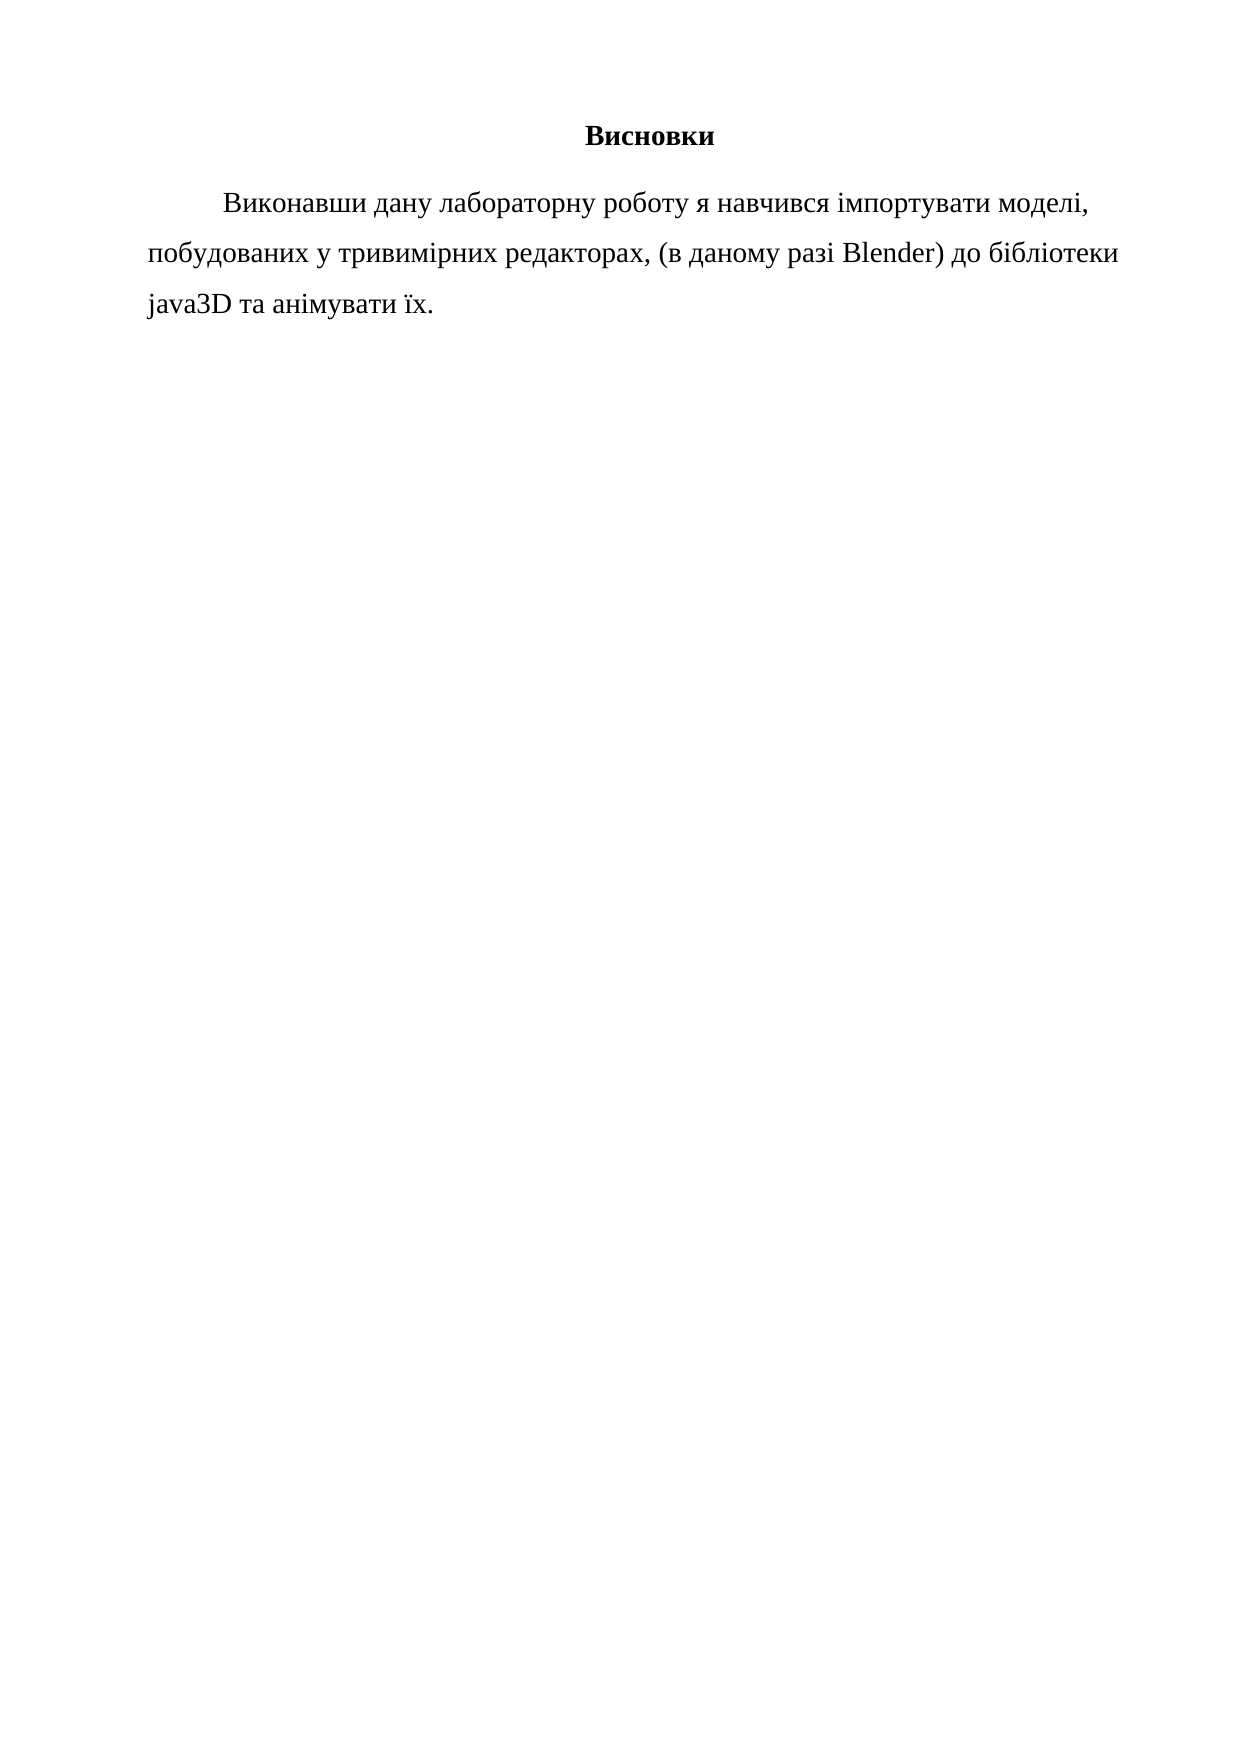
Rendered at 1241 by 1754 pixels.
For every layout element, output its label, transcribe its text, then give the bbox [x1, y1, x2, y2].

text Висновки [148, 118, 1152, 152]
text Виконавши дану лабораторну роботу я навчився імпортувати моделі, побудованих у тривимірних редакторах, (в даному разі Blender) до бібліотеки java3D та анімувати їх. [148, 185, 1152, 319]
